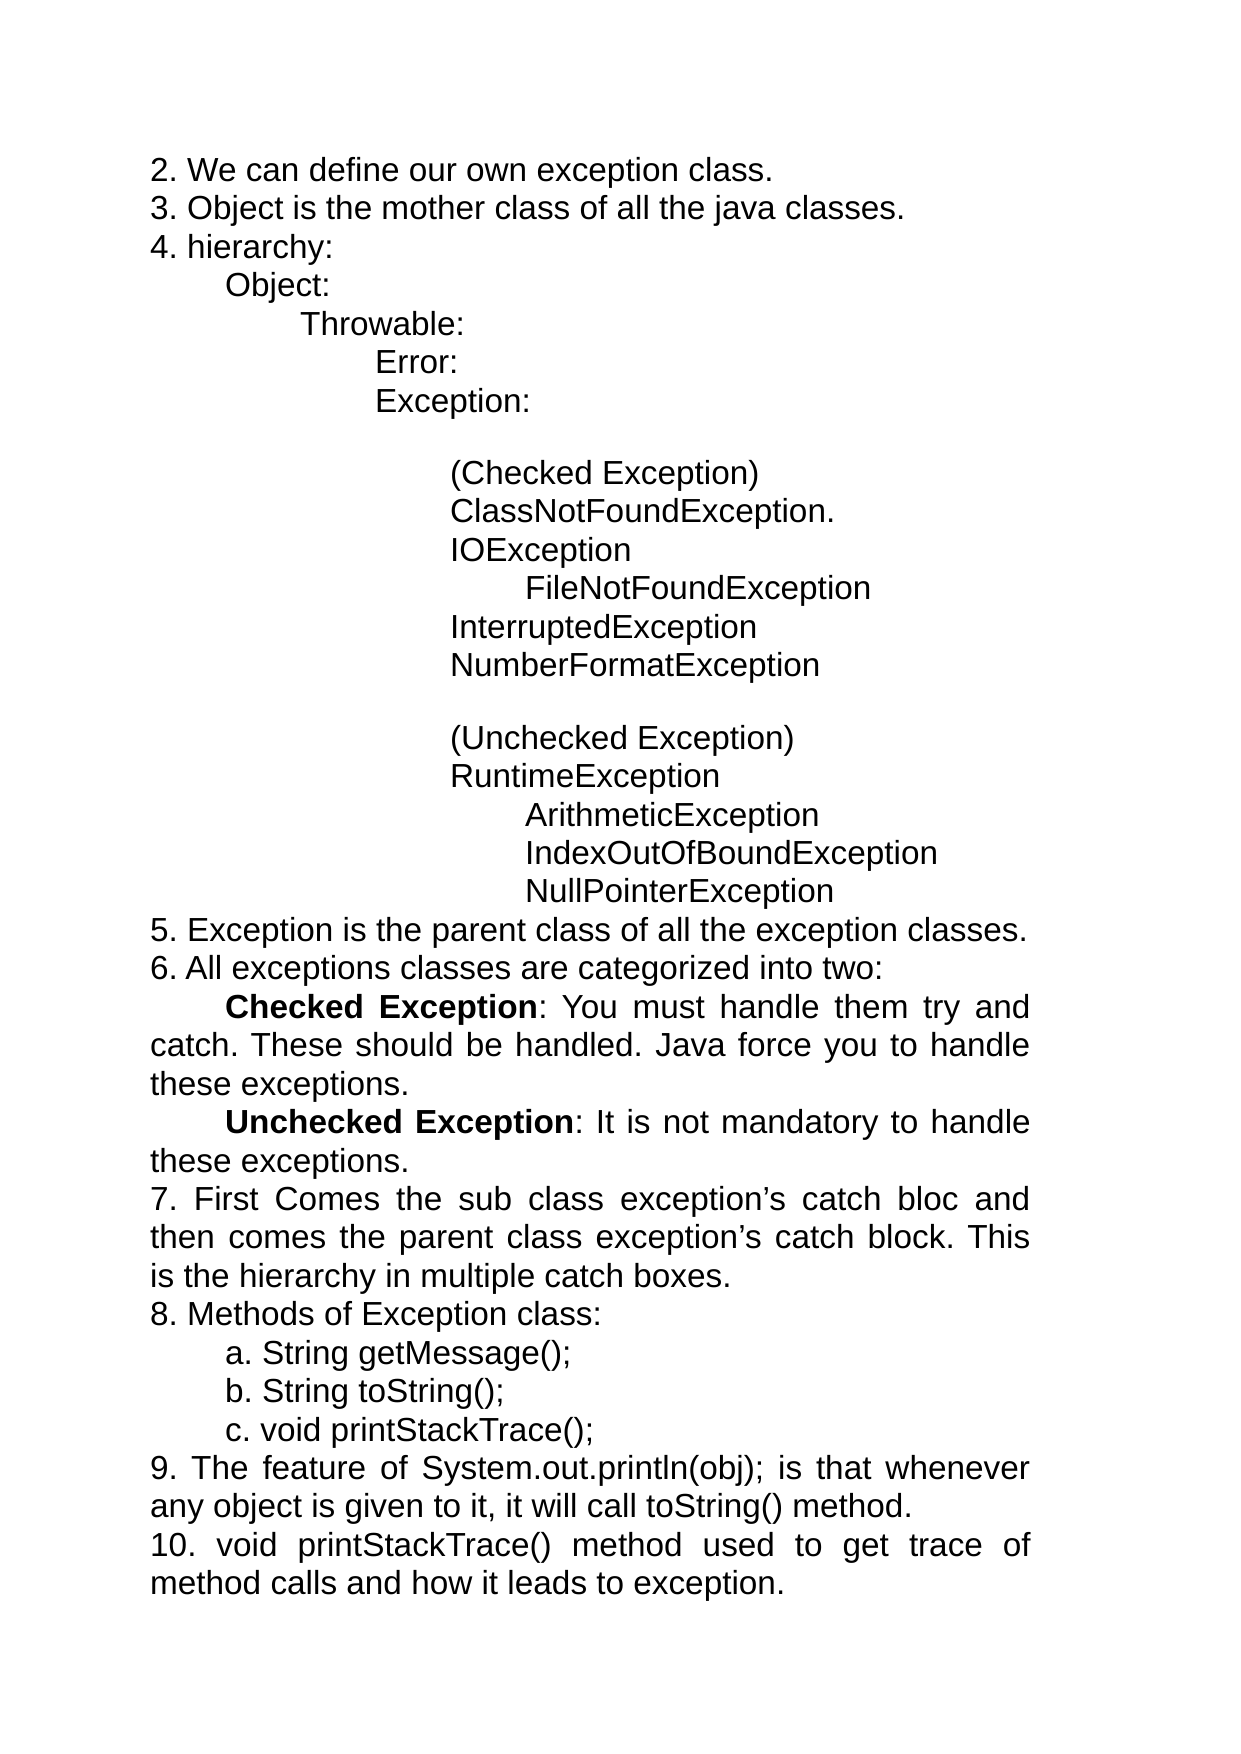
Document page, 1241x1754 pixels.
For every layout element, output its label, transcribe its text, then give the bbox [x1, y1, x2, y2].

text c. void printStackTrace(); [150, 1410, 1031, 1448]
text FileNotFoundException [150, 568, 1031, 607]
text IOException [150, 530, 1031, 568]
text NumberFormatException [150, 645, 1031, 684]
text NullPointerException [150, 872, 1031, 910]
text ClassNotFoundException. [150, 492, 1031, 530]
text a. String getMessage(); [150, 1333, 1031, 1371]
text ArithmeticException [150, 795, 1031, 833]
text 4. hierarchy: [150, 227, 1031, 265]
text (Unchecked Exception) [150, 718, 1031, 756]
text Unchecked Exception: It is not mandatory to handle these exceptions. [150, 1102, 1031, 1179]
text Error: [150, 342, 1031, 381]
text 10. void printStackTrace() method used to get trace of method calls and how it leads to exception. [150, 1525, 1031, 1602]
text 3. Object is the mother class of all the java classes. [150, 188, 1031, 227]
text Exception: [150, 381, 1031, 419]
text Object: [150, 265, 1031, 304]
text Checked Exception: You must handle them try and catch. These should be handled. Java force you to handle these exceptions. [150, 987, 1031, 1102]
text 5. Exception is the parent class of all the exception classes. [150, 910, 1031, 948]
text IndexOutOfBoundException [150, 833, 1031, 872]
text InterruptedException [150, 607, 1031, 645]
text 7. First Comes the sub class exception’s catch bloc and then comes the parent class exception’s catch block. This is the hierarchy in multiple catch boxes. [150, 1179, 1031, 1294]
text Throwable: [150, 304, 1031, 342]
text 9. The feature of System.out.println(obj); is that whenever any object is given to it, it will call toString() method. [150, 1448, 1031, 1525]
text 8. Methods of Exception class: [150, 1294, 1031, 1333]
text b. String toString(); [150, 1371, 1031, 1410]
text (Checked Exception) [150, 453, 1031, 492]
text 6. All exceptions classes are categorized into two: [150, 948, 1031, 987]
text 2. We can define our own exception class. [150, 150, 1031, 188]
text RuntimeException [150, 756, 1031, 795]
